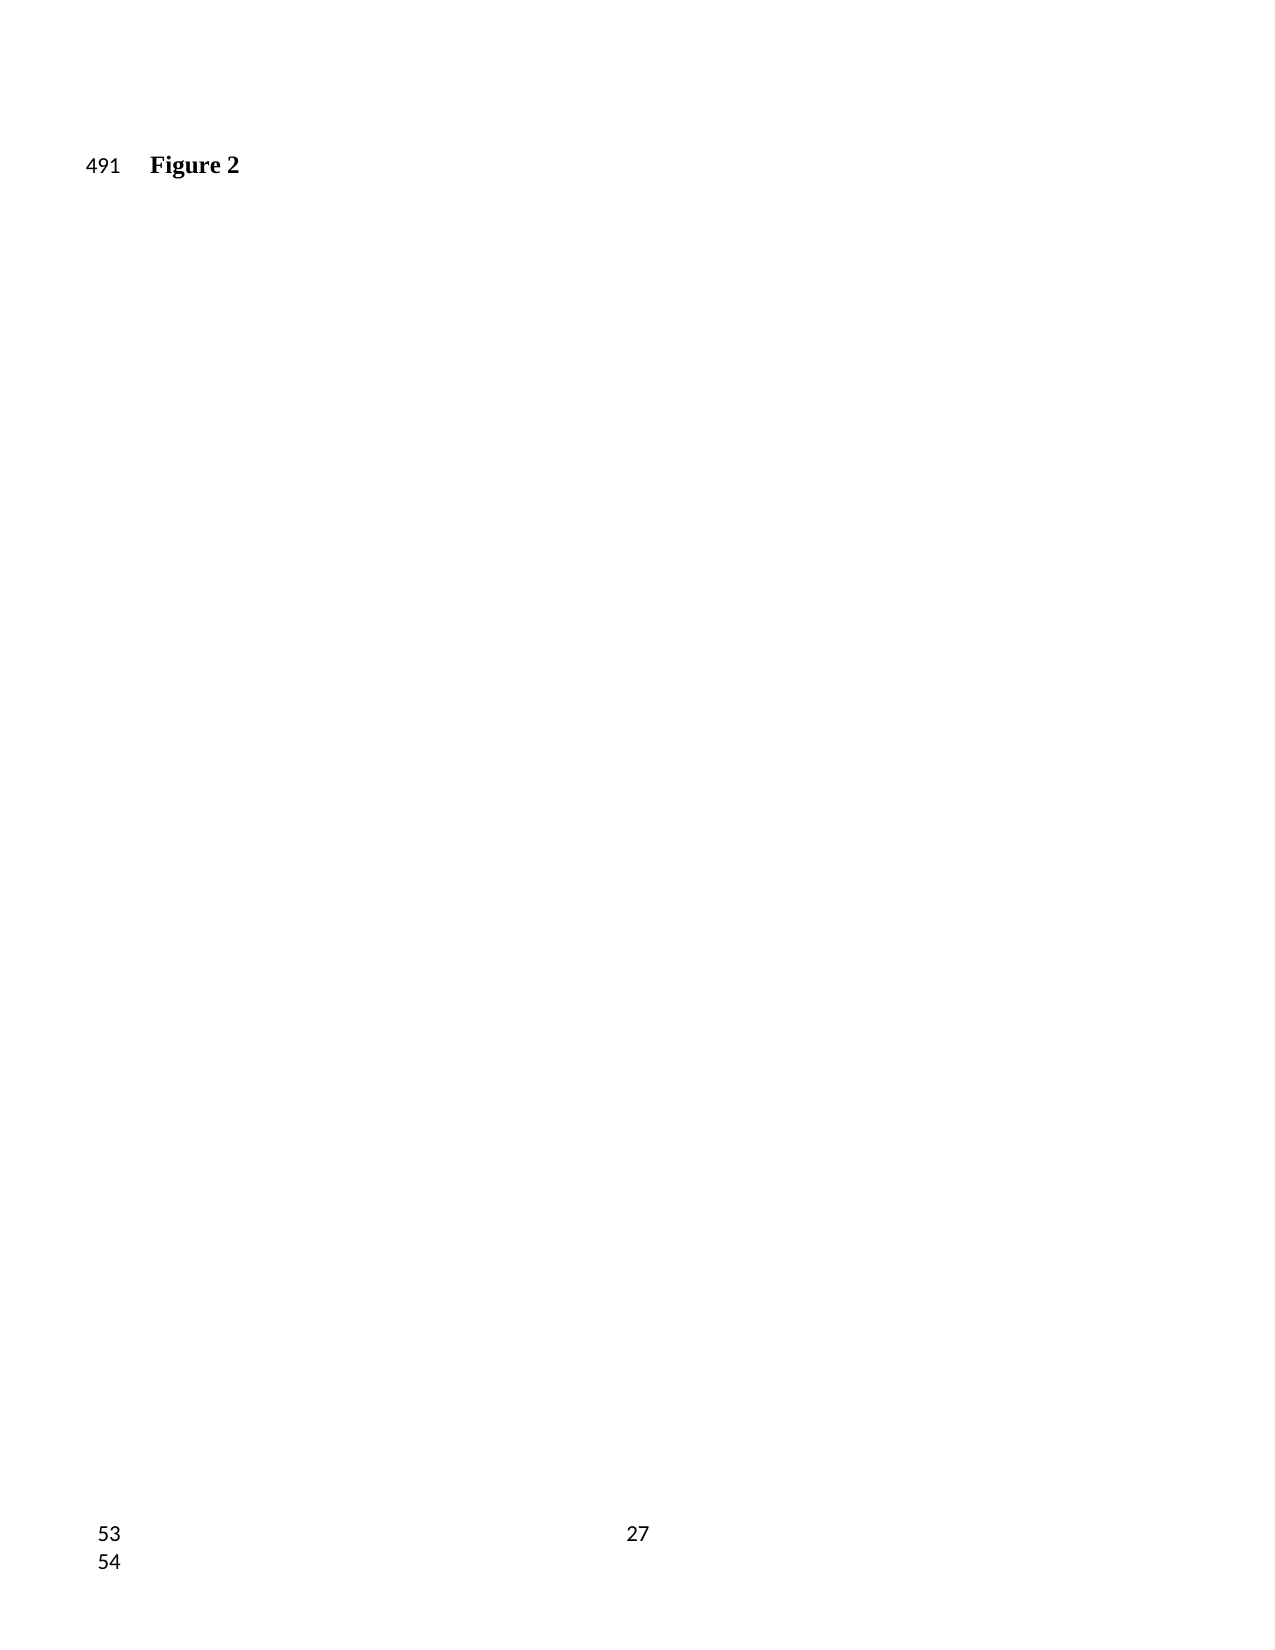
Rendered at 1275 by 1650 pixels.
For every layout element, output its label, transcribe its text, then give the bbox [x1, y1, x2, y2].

text Figure 2 [150, 150, 1125, 179]
